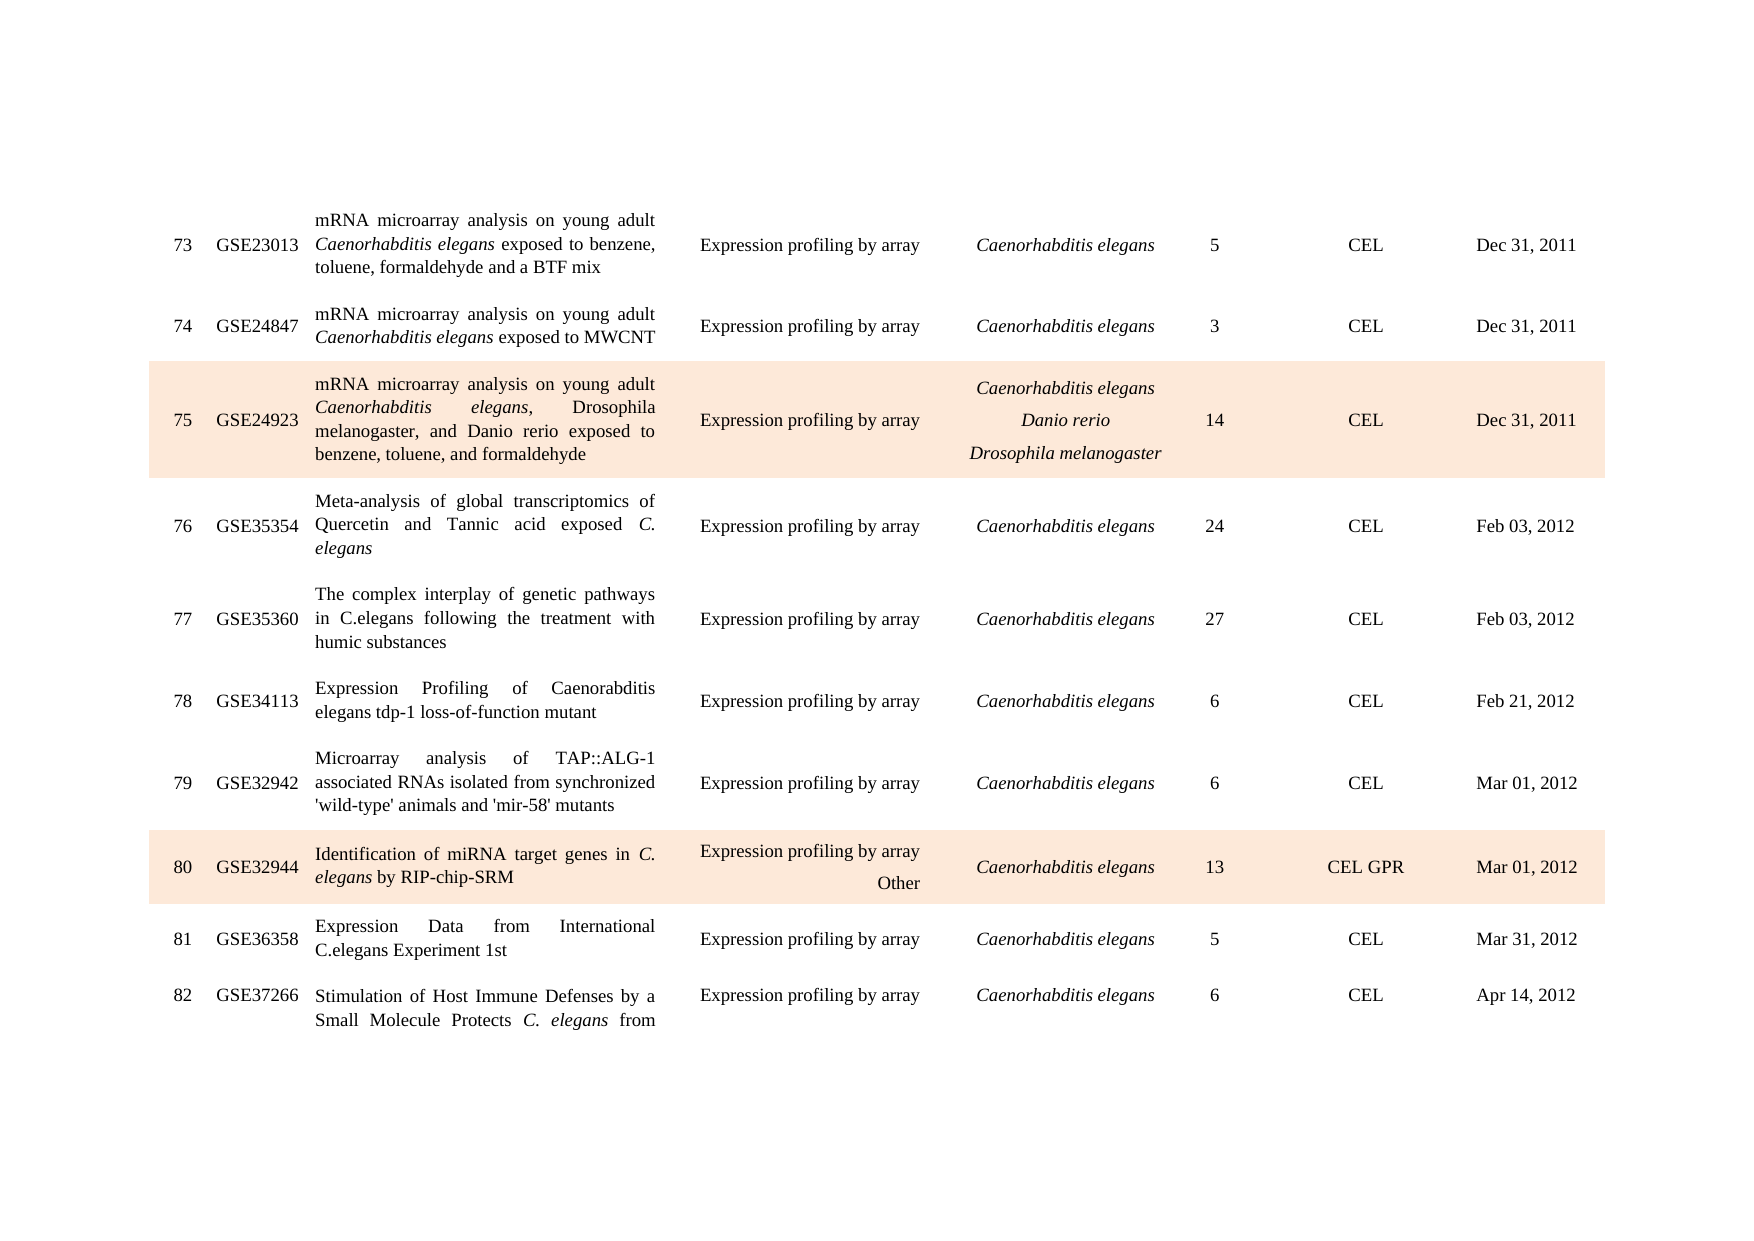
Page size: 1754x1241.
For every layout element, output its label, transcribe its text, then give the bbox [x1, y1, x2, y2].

table_cell Microarray analysis of TAP::ALG-1 associated RNAs isolated from synchronized 'wild-type' animals and 'mir-58' mutants [310, 736, 660, 829]
table_cell GSE32944 [216, 830, 310, 904]
table_cell CEL [1260, 666, 1471, 736]
table_cell 79 [149, 736, 216, 829]
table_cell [310, 974, 660, 1035]
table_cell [962, 974, 1169, 1035]
table_cell 14 [1169, 361, 1260, 478]
table_cell Dec 31, 2011 [1471, 291, 1605, 361]
table_cell CEL [1260, 974, 1471, 1035]
table_cell CEL [1260, 736, 1471, 829]
table_cell Identification of miRNA target genes in C. elegans by RIP-chip-SRM [310, 830, 660, 904]
table_cell Mar 01, 2012 [1471, 830, 1605, 904]
table_cell Mar 01, 2012 [1471, 736, 1605, 829]
table_cell 81 [149, 904, 216, 974]
table_cell 74 [149, 291, 216, 361]
table_cell 6 [1169, 974, 1260, 1035]
table_cell Mar 31, 2012 [1471, 904, 1605, 974]
table_cell 27 [1169, 572, 1260, 666]
table_cell Expression profiling by array Other [660, 830, 962, 904]
table_cell GSE34113 [216, 666, 310, 736]
table_cell GSE36358 [216, 904, 310, 974]
table_cell 77 [149, 572, 216, 666]
table_cell mRNA microarray analysis on young adult Caenorhabditis elegans exposed to MWCNT [310, 291, 660, 361]
table_cell Expression Profiling of Caenorabditis elegans tdp-1 loss-of-function mutant [310, 666, 660, 736]
table_cell Expression profiling by array [660, 904, 962, 974]
table_cell mRNA microarray analysis on young adult Caenorhabditis elegans exposed to benzene, toluene, formaldehyde and a BTF mix [310, 198, 660, 291]
table_cell Caenorhabditis elegans Danio rerio Drosophila melanogaster [962, 361, 1169, 478]
table_cell 5 [1169, 904, 1260, 974]
table_cell Apr 14, 2012 [1471, 974, 1605, 1035]
table_cell CEL [1260, 291, 1471, 361]
table_cell 76 [149, 479, 216, 572]
table_cell Expression profiling by array [660, 361, 962, 478]
table_cell Caenorhabditis elegans [962, 666, 1169, 736]
table_cell CEL GPR [1260, 830, 1471, 904]
table_cell Expression profiling by array [660, 479, 962, 572]
table_cell Expression Data from International C.elegans Experiment 1st [310, 904, 660, 974]
table_cell GSE32942 [216, 736, 310, 829]
table_cell Feb 03, 2012 [1471, 572, 1605, 666]
table_cell Dec 31, 2011 [1471, 198, 1605, 291]
table_cell 5 [1169, 198, 1260, 291]
table_cell Caenorhabditis elegans [962, 830, 1169, 904]
table_cell Caenorhabditis elegans [962, 904, 1169, 974]
table_cell GSE24923 [216, 361, 310, 478]
table_cell 6 [1169, 666, 1260, 736]
table_cell 80 [149, 830, 216, 904]
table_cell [962, 198, 1169, 291]
table_cell Feb 03, 2012 [1471, 479, 1605, 572]
table_cell GSE37266 [216, 974, 310, 1035]
table_cell 13 [1169, 830, 1260, 904]
table_cell mRNA microarray analysis on young adult Caenorhabditis elegans, Drosophila melanogaster, and Danio rerio exposed to benzene, toluene, and formaldehyde [310, 361, 660, 478]
table_cell CEL [1260, 904, 1471, 974]
table_cell GSE35354 [216, 479, 310, 572]
table_cell 82 [149, 974, 216, 1035]
table_cell CEL [1260, 572, 1471, 666]
table_cell Dec 31, 2011 [1471, 361, 1605, 478]
table_cell CEL [1260, 361, 1471, 478]
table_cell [660, 974, 962, 1035]
table_cell 73 [149, 198, 216, 291]
table_cell GSE23013 [216, 198, 310, 291]
table_cell Expression profiling by array [660, 572, 962, 666]
table_cell 75 [149, 361, 216, 478]
table_cell Caenorhabditis elegans [962, 479, 1169, 572]
table_cell Feb 21, 2012 [1471, 666, 1605, 736]
table_cell Caenorhabditis elegans [962, 736, 1169, 829]
table_cell 78 [149, 666, 216, 736]
table_cell CEL [1260, 198, 1471, 291]
table_cell CEL [1260, 479, 1471, 572]
table_cell Expression profiling by array [660, 291, 962, 361]
table_cell 24 [1169, 479, 1260, 572]
table_cell Expression profiling by array [660, 736, 962, 829]
table_cell Caenorhabditis elegans [962, 572, 1169, 666]
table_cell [660, 198, 962, 291]
table_cell The complex interplay of genetic pathways in C.elegans following the treatment with humic substances [310, 572, 660, 666]
table_cell 3 [1169, 291, 1260, 361]
table_cell Meta-analysis of global transcriptomics of Quercetin and Tannic acid exposed C. elegans [310, 479, 660, 572]
table_cell GSE35360 [216, 572, 310, 666]
table_cell Caenorhabditis elegans [962, 291, 1169, 361]
table_cell GSE24847 [216, 291, 310, 361]
table_cell 6 [1169, 736, 1260, 829]
table_cell Expression profiling by array [660, 666, 962, 736]
